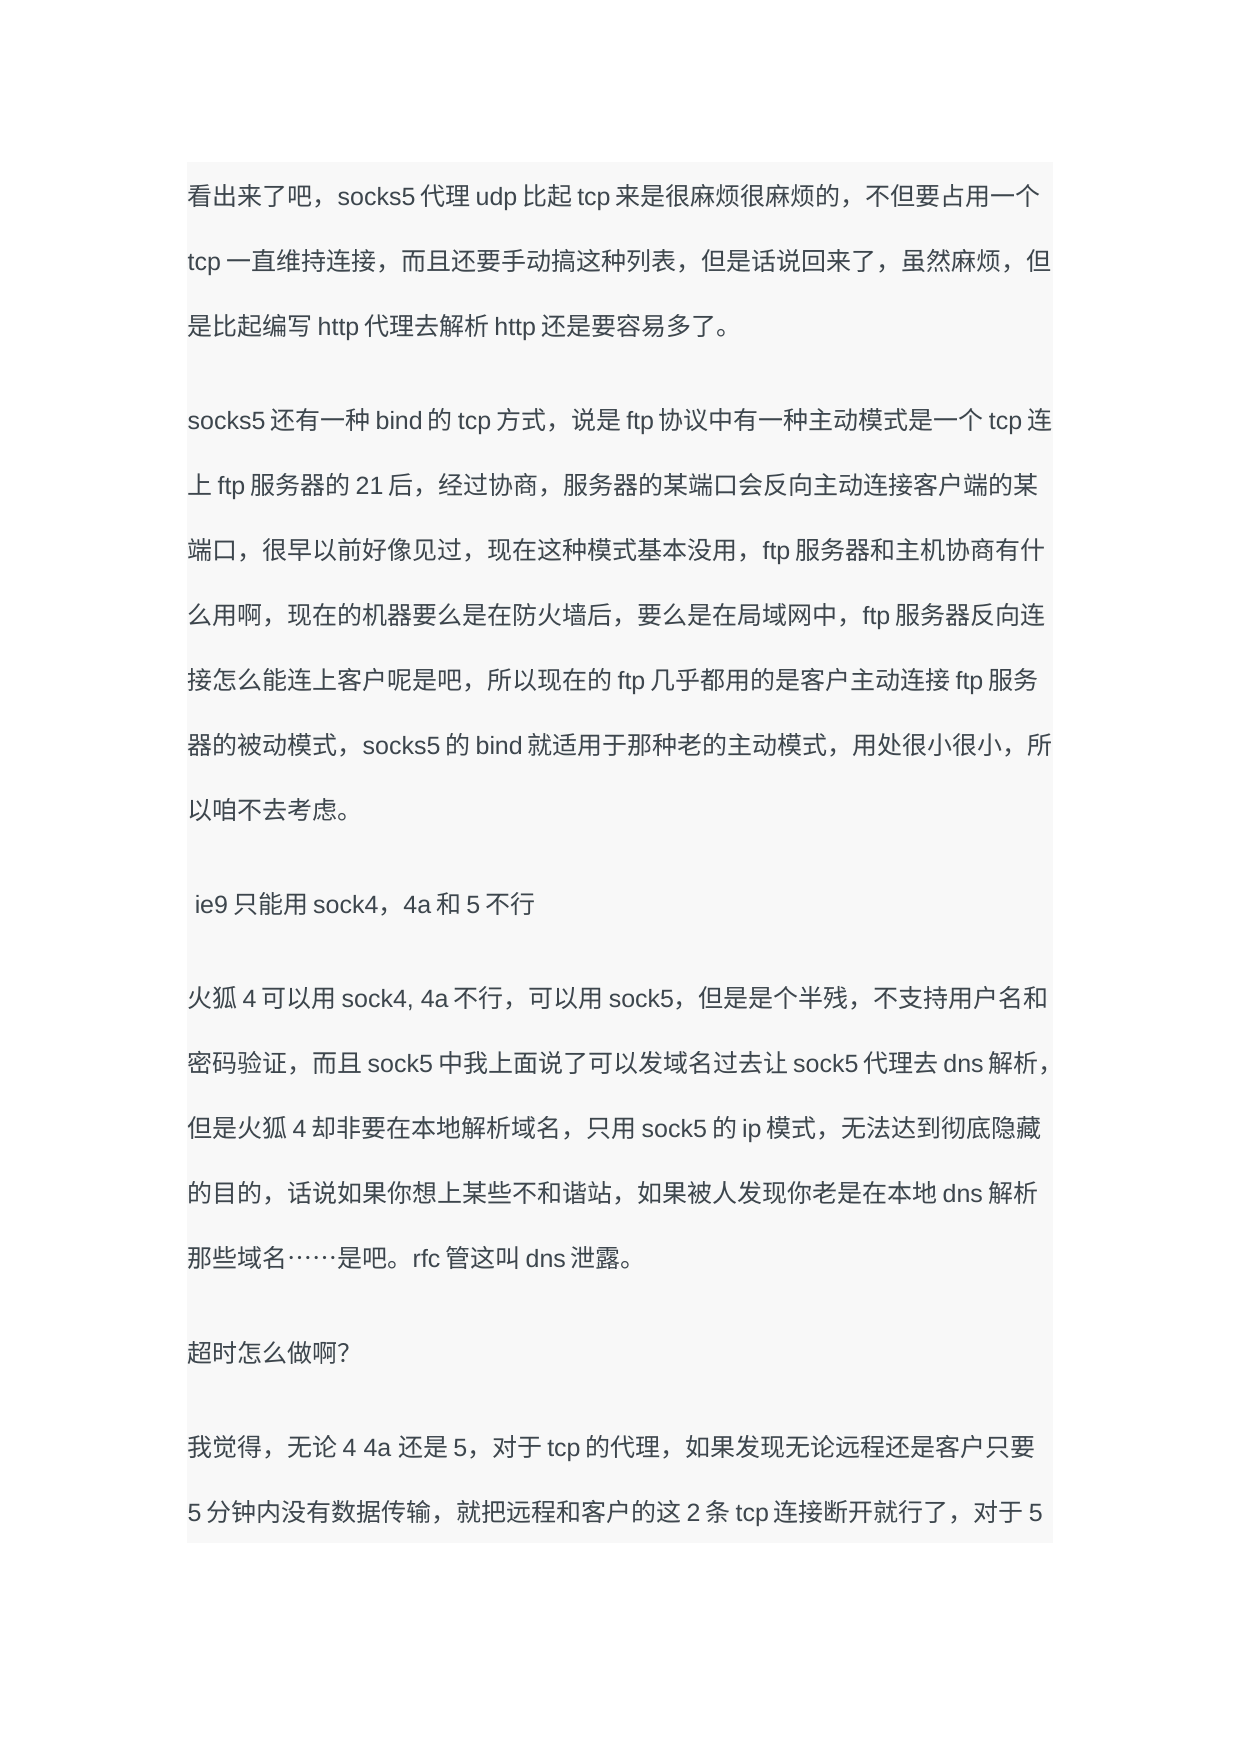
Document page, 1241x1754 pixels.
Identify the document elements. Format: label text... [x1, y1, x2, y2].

text ie9只能用sock4，4a和5不行 [187, 870, 1053, 935]
text 看出来了吧，socks5代理udp比起tcp来是很麻烦很麻烦的，不但要占用一个tcp一直维持连接，而且还要手动搞这种列表，但是话说回来了，虽然麻烦，但是比起编写http代理去解析http还是要容易多了。 [187, 162, 1053, 357]
text 超时怎么做啊？ [187, 1319, 1053, 1384]
text socks5还有一种bind的tcp方式，说是ftp协议中有一种主动模式是一个tcp连上ftp服务器的21后，经过协商，服务器的某端口会反向主动连接客户端的某端口，很早以前好像见过，现在这种模式基本没用，ftp服务器和主机协商有什么用啊，现在的机器要么是在防火墙后，要么是在局域网中，ftp服务器反向连接怎么能连上客户呢是吧，所以现在的ftp几乎都用的是客户主动连接ftp服务器的被动模式，socks5的bind就适用于那种老的主动模式，用处很小很小，所以咱不去考虑。 [187, 386, 1053, 841]
text 火狐4可以用sock4, 4a不行，可以用sock5，但是是个半残，不支持用户名和密码验证，而且sock5中我上面说了可以发域名过去让sock5代理去dns解析，但是火狐4却非要在本地解析域名，只用sock5的ip模式，无法达到彻底隐藏的目的，话说如果你想上某些不和谐站，如果被人发现你老是在本地dns解析那些域名……是吧。rfc管这叫dns泄露。 [187, 964, 1053, 1289]
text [187, 1413, 1053, 1543]
